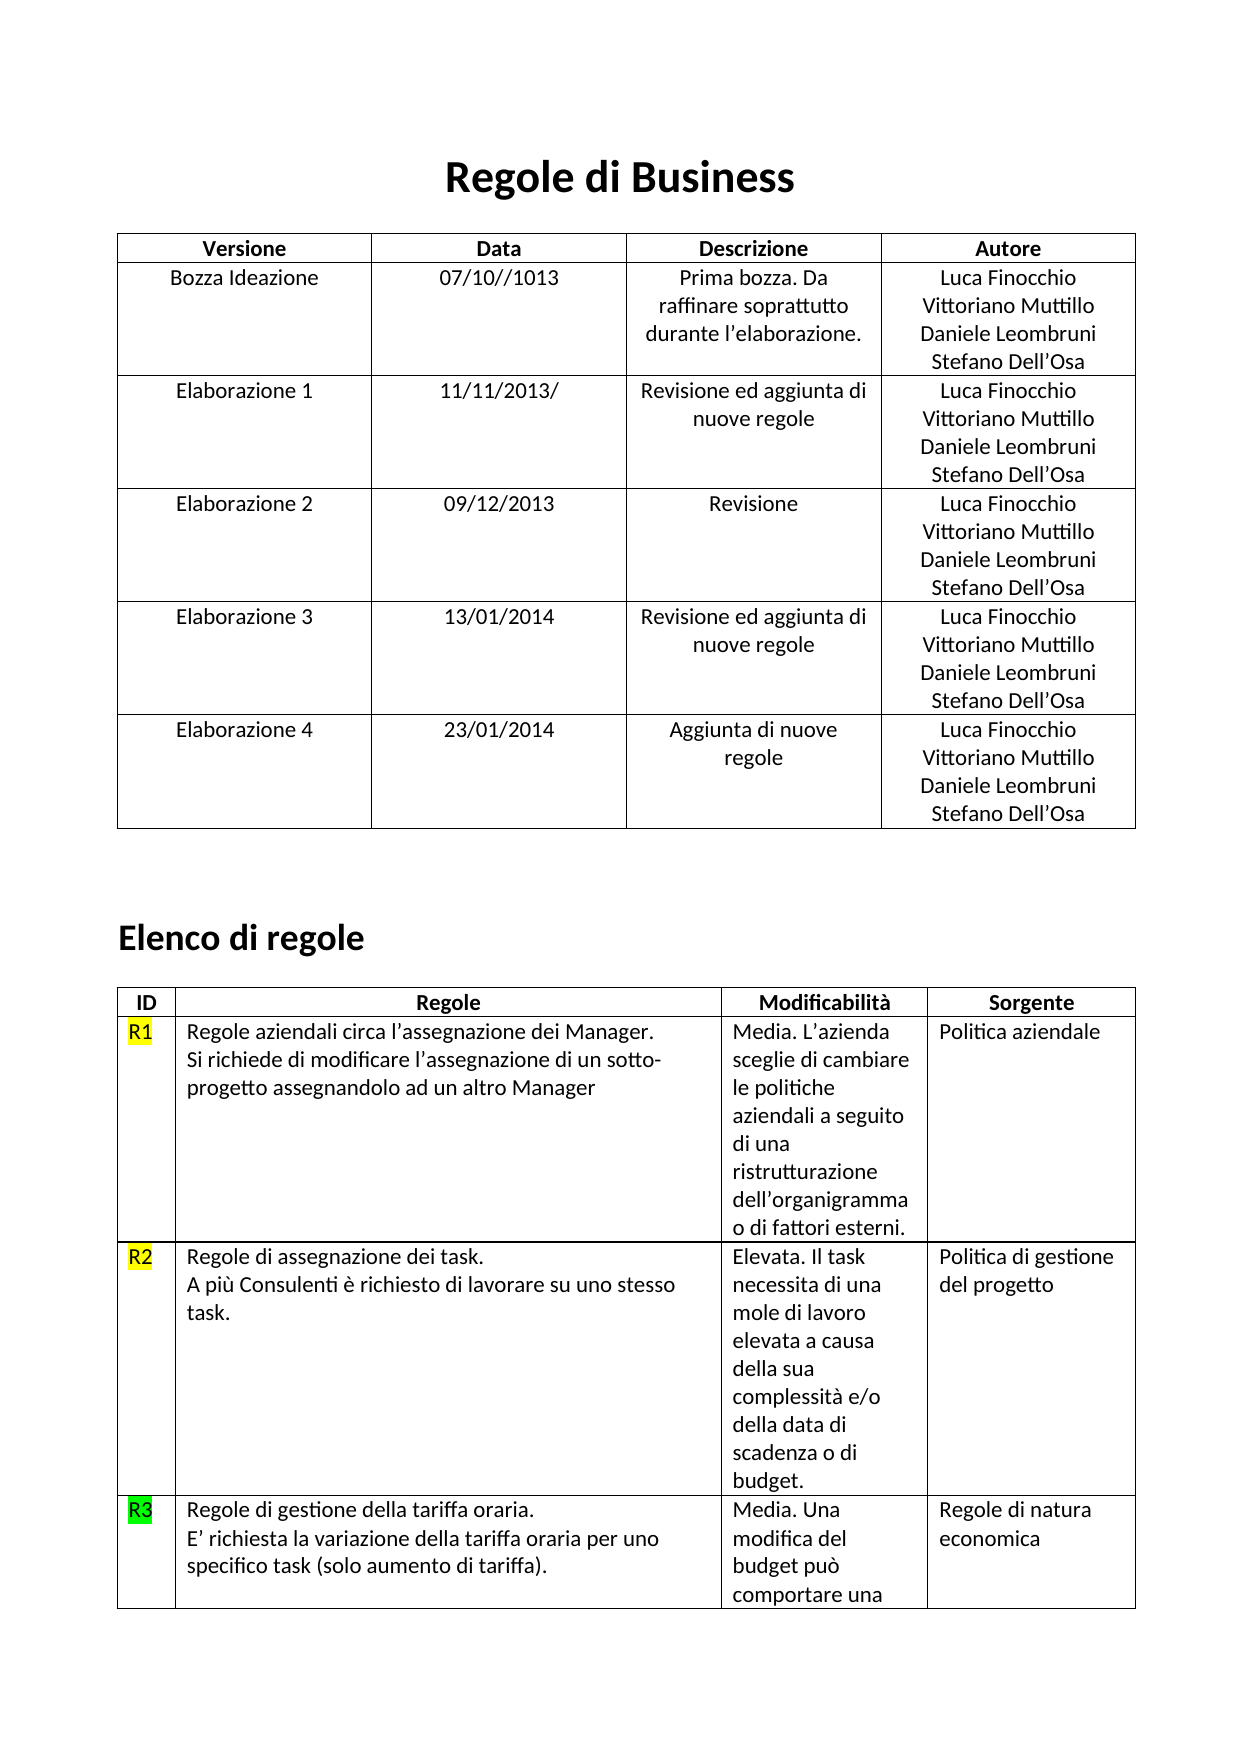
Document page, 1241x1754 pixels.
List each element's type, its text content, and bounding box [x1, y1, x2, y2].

table_cell Aggiunta di nuove regole [627, 715, 881, 827]
table_cell 13/01/2014 [372, 602, 626, 714]
table_cell 23/01/2014 [372, 715, 626, 827]
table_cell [722, 1496, 927, 1608]
table_cell Luca Finocchio Vittoriano Muttillo Daniele Leombruni Stefano Dell’Osa [882, 715, 1135, 827]
table_cell 07/10//1013 [372, 263, 626, 375]
table_cell Elaborazione 1 [118, 376, 371, 488]
table_header Sorgente [928, 988, 1135, 1016]
table_cell R3 [118, 1496, 175, 1608]
text Regole di Business [118, 148, 1122, 203]
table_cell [176, 1496, 721, 1608]
table_cell R1 [118, 1017, 175, 1241]
table_cell Luca Finocchio Vittoriano Muttillo Daniele Leombruni Stefano Dell’Osa [882, 263, 1135, 375]
table_header Regole [176, 988, 721, 1016]
table_cell Luca Finocchio Vittoriano Muttillo Daniele Leombruni Stefano Dell’Osa [882, 376, 1135, 488]
table_header Data [372, 234, 626, 262]
table_cell Luca Finocchio Vittoriano Muttillo Daniele Leombruni Stefano Dell’Osa [882, 489, 1135, 601]
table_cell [928, 1496, 1135, 1608]
table_cell Revisione [627, 489, 881, 601]
text Elenco di regole [118, 913, 1122, 959]
table_cell Elaborazione 2 [118, 489, 371, 601]
table_cell Politica di gestione del progetto [928, 1243, 1135, 1494]
table_header Descrizione [627, 234, 881, 262]
table_cell Regole aziendali circa l’assegnazione dei Manager. Si richiede di modificare l’assegnazione di un sotto-progetto assegnandolo ad un altro Manager [176, 1017, 721, 1241]
table_header ID [118, 988, 175, 1016]
table_header Versione [118, 234, 371, 262]
table_cell 09/12/2013 [372, 489, 626, 601]
table_cell Elevata. Il task necessita di una mole di lavoro elevata a causa della sua complessità e/o della data di scadenza o di budget. [722, 1243, 927, 1494]
table_cell R2 [118, 1243, 175, 1494]
table_cell Elaborazione 3 [118, 602, 371, 714]
table_cell 11/11/2013/ [372, 376, 626, 488]
table_cell Regole di assegnazione dei task. A più Consulenti è richiesto di lavorare su uno stesso task. [176, 1243, 721, 1494]
table_cell Politica aziendale [928, 1017, 1135, 1241]
table_cell Bozza Ideazione [118, 263, 371, 375]
table_cell Media. L’azienda sceglie di cambiare le politiche aziendali a seguito di una ristrutturazione dell’organigramma o di fattori esterni. [722, 1017, 927, 1241]
table_header Autore [882, 234, 1135, 262]
table_cell Luca Finocchio Vittoriano Muttillo Daniele Leombruni Stefano Dell’Osa [882, 602, 1135, 714]
table_cell Prima bozza. Da raffinare soprattutto durante l’elaborazione. [627, 263, 881, 375]
table_cell Elaborazione 4 [118, 715, 371, 827]
table_cell Revisione ed aggiunta di nuove regole [627, 602, 881, 714]
table_header Modificabilità [722, 988, 927, 1016]
table_cell Revisione ed aggiunta di nuove regole [627, 376, 881, 488]
